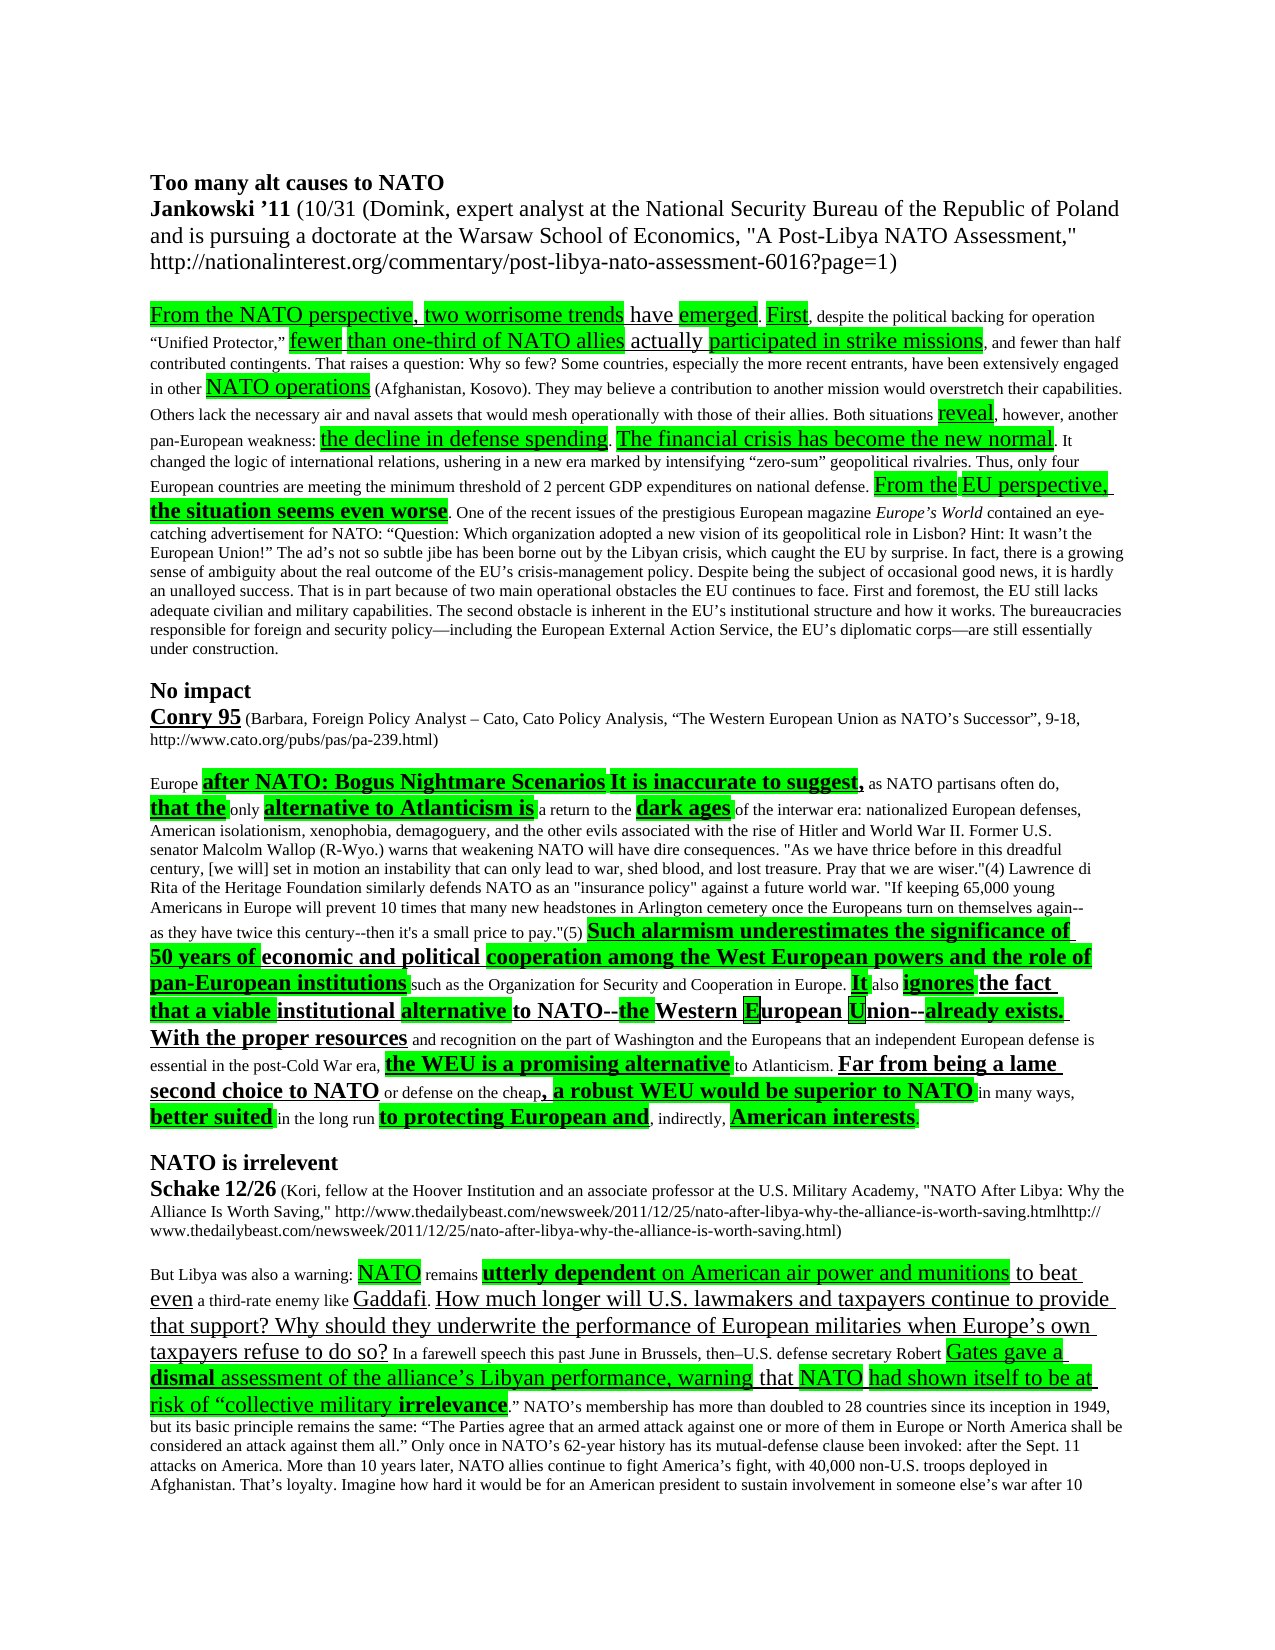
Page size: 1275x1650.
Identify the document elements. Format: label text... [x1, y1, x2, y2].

text Conry 95 (Barbara, Foreign Policy Analyst – Cato, Cato Policy Analysis, “The Western European Union as NATO’s Successor”, 9-18, http://www.cato.org/pubs/pas/pa-239.html) [150, 703, 1125, 749]
text No impact [150, 677, 1125, 703]
text Jankowski ’11 (10/31 (Domink, expert analyst at the National Security Bureau of the Republic of Poland and is pursuing a doctorate at the Warsaw School of Economics, "A Post-Libya NATO Assessment," http://nationalinterest.org/commentary/post-libya-nato-assessment-6016?page=1) [150, 196, 1125, 274]
text Too many alt causes to NATO [150, 169, 1125, 196]
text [150, 1259, 1125, 1494]
text NATO is irrelevent [150, 1149, 1125, 1175]
text From the NATO perspective, two worrisome trends have emerged. First, despite the political backing for operation “Unified Protector,” fewer than one-third of NATO allies actually participated in strike missions, and fewer than half contributed contingents. That raises a question: Why so few? Some countries, especially the more recent entrants, have been extensively engaged in other NATO operations (Afghanistan, Kosovo). They may believe a contribution to another mission would overstretch their capabilities. Others lack the necessary air and naval assets that would mesh operationally with those of their allies. Both situations reveal, however, another pan-European weakness: the decline in defense spending. The financial crisis has become the new normal. It changed the logic of international relations, ushering in a new era marked by intensifying “zero-sum” geopolitical rivalries. Thus, only four European countries are meeting the minimum threshold of 2 percent GDP expenditures on national defense. From the EU perspective, the situation seems even worse. One of the recent issues of the prestigious European magazine Europe’s World contained an eye-catching advertisement for NATO: “Question: Which organization adopted a new vision of its geopolitical role in Lisbon? Hint: It wasn’t the European Union!” The ad’s not so subtle jibe has been borne out by the Libyan crisis, which caught the EU by surprise. In fact, there is a growing sense of ambiguity about the real outcome of the EU’s crisis-management policy. Despite being the subject of occasional good news, it is hardly an unalloyed success. That is in part because of two main operational obstacles the EU continues to face. First and foremost, the EU still lacks adequate civilian and military capabilities. The second obstacle is inherent in the EU’s institutional structure and how it works. The bureaucracies responsible for foreign and security policy—including the European External Action Service, the EU’s diplomatic corps—are still essentially under construction. [150, 301, 1125, 658]
text Schake 12/26 (Kori, fellow at the Hoover Institution and an associate professor at the U.S. Military Academy, "NATO After Libya: Why the Alliance Is Worth Saving," http://www.thedailybeast.com/newsweek/2011/12/25/nato-after-libya-why-the-alliance-is-worth-saving.htmlhttp://www.thedailybeast.com/newsweek/2011/12/25/nato-after-libya-why-the-alliance-is-worth-saving.html) [150, 1175, 1125, 1240]
text Europe after NATO: Bogus Nightmare Scenarios It is inaccurate to suggest, as NATO partisans often do, that the only alternative to Atlanticism is a return to the dark ages of the interwar era: nationalized European defenses, American isolationism, xenophobia, demagoguery, and the other evils associated with the rise of Hitler and World War II. Former U.S. senator Malcolm Wallop (R-Wyo.) warns that weakening NATO will have dire consequences. "As we have thrice before in this dreadful century, [we will] set in motion an instability that can only lead to war, shed blood, and lost treasure. Pray that we are wiser."(4) Lawrence di Rita of the Heritage Foundation similarly defends NATO as an "insurance policy" against a future world war. "If keeping 65,000 young Americans in Europe will prevent 10 times that many new headstones in Arlington cemetery once the Europeans turn on themselves again--as they have twice this century--then it's a small price to pay."(5) Such alarmism underestimates the significance of 50 years of economic and political cooperation among the West European powers and the role of pan-European institutions such as the Organization for Security and Cooperation in Europe. It also ignores the fact that a viable institutional alternative to NATO--the Western European Union--already exists. With the proper resources and recognition on the part of Washington and the Europeans that an independent European defense is essential in the post-Cold War era, the WEU is a promising alternative to Atlanticism. Far from being a lame second choice to NATO or defense on the cheap, a robust WEU would be superior to NATO in many ways, better suited in the long run to protecting European and, indirectly, American interests. [150, 768, 1095, 1129]
